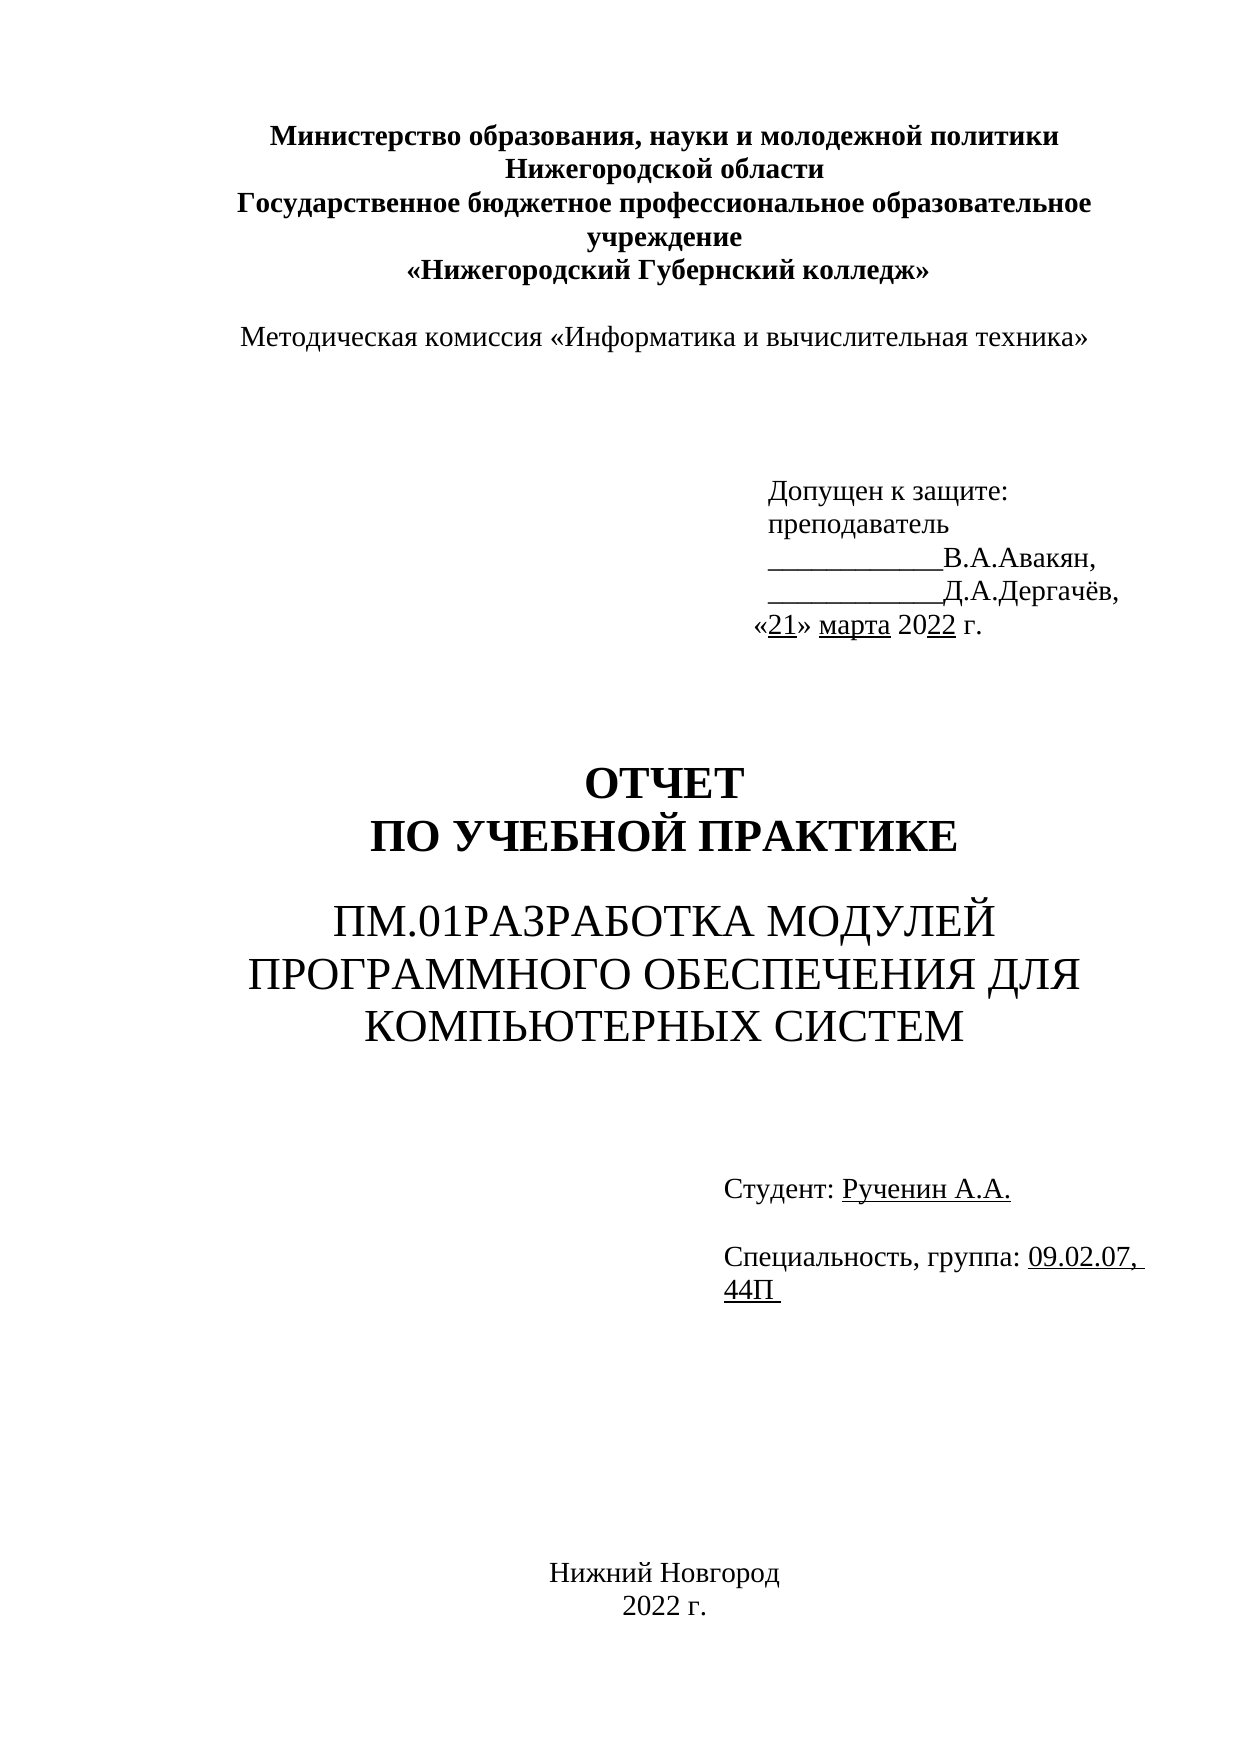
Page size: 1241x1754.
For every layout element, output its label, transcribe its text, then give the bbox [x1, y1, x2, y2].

text «Нижегородский Губернский колледж» [177, 252, 1152, 286]
text ____________Д.А.Дергачёв, [753, 573, 1152, 607]
text Министерство образования, науки и молодежной политики Нижегородской области [177, 118, 1152, 185]
text Нижний Новгород [177, 1555, 1152, 1588]
text ПО УЧЕБНОЙ ПРАКТИКЕ [177, 808, 1152, 861]
text Допущен к защите: [753, 473, 1152, 506]
text 2022 г. [177, 1588, 1152, 1622]
text Студент: Рученин А.А. [723, 1172, 1152, 1239]
text ПМ.01РАЗРАБОТКА МОДУЛЕЙ ПРОГРАММНОГО ОБЕСПЕЧЕНИЯ ДЛЯ КОМПЬЮТЕРНЫХ СИСТЕМ [177, 894, 1152, 1052]
text Государственное бюджетное профессиональное образовательное учреждение [177, 185, 1152, 252]
text «21» марта 2022 г. [753, 607, 1152, 640]
text ____________В.А.Авакян, [753, 540, 1152, 573]
text Методическая комиссия «Информатика и вычислительная техника» [177, 319, 1152, 353]
text преподаватель [753, 506, 1152, 540]
text Специальность, группа: 09.02.07, 44П [723, 1239, 1152, 1306]
text ОТЧЕТ [177, 755, 1152, 808]
